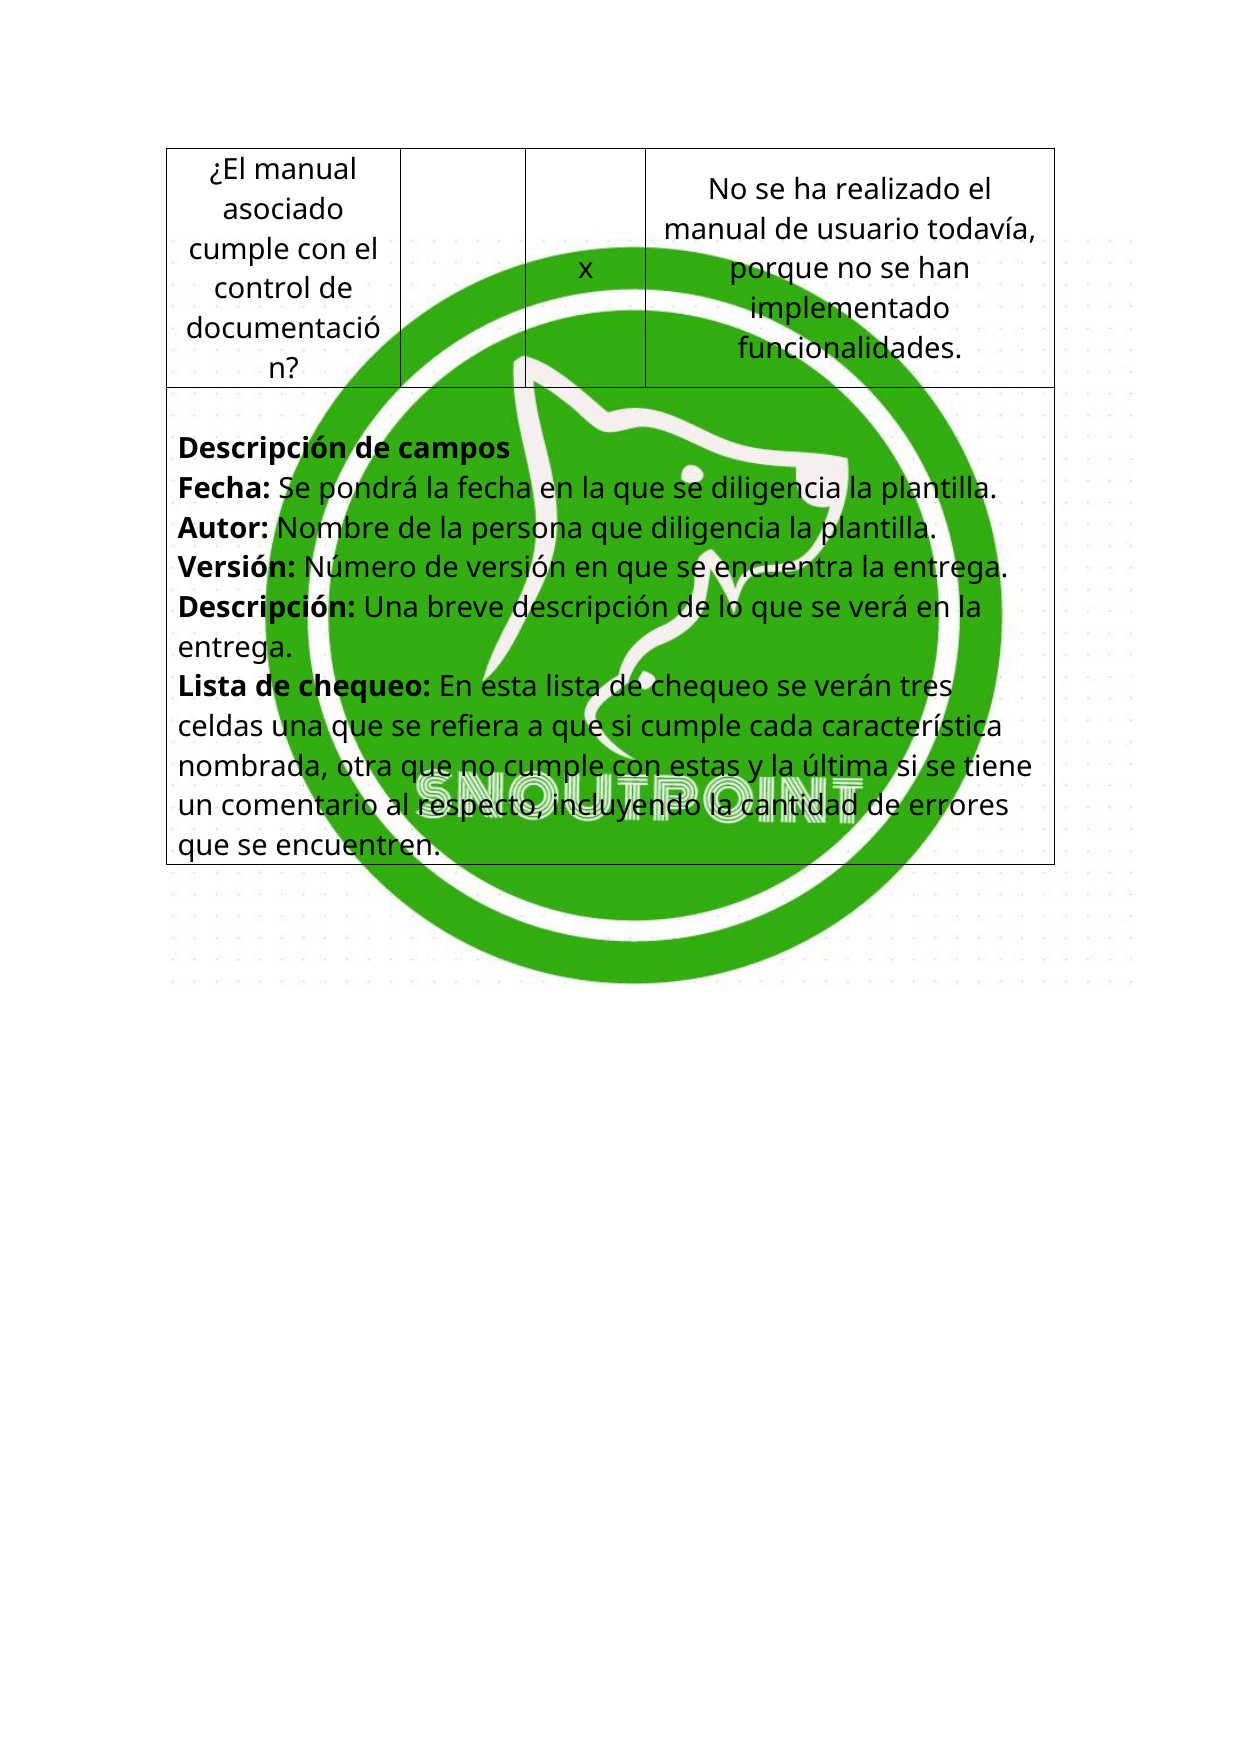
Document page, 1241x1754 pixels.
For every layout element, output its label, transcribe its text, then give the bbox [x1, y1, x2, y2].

table_cell [401, 149, 525, 387]
table_cell ¿El manual asociado cumple con el control de documentación? [167, 149, 400, 387]
table_cell x [526, 149, 645, 387]
table_cell No se ha realizado el manual de usuario todavía, porque no se han implementado funcionalidades. [646, 149, 1054, 387]
table_cell Descripción de campos Fecha: Se pondrá la fecha en la que se diligencia la plantilla. Autor: Nombre de la persona que diligencia la plantilla. Versión: Número de versión en que se encuentra la entrega. Descripción: Una breve descripción de lo que se verá en la entrega. Lista de chequeo: En esta lista de chequeo se verán tres celdas una que se refiera a que si cumple cada característica nombrada, otra que no cumple con estas y la última si se tiene un comentario al respecto, incluyendo la cantidad de errores que se encuentren. [167, 388, 1054, 864]
picture [170, 236, 1132, 988]
